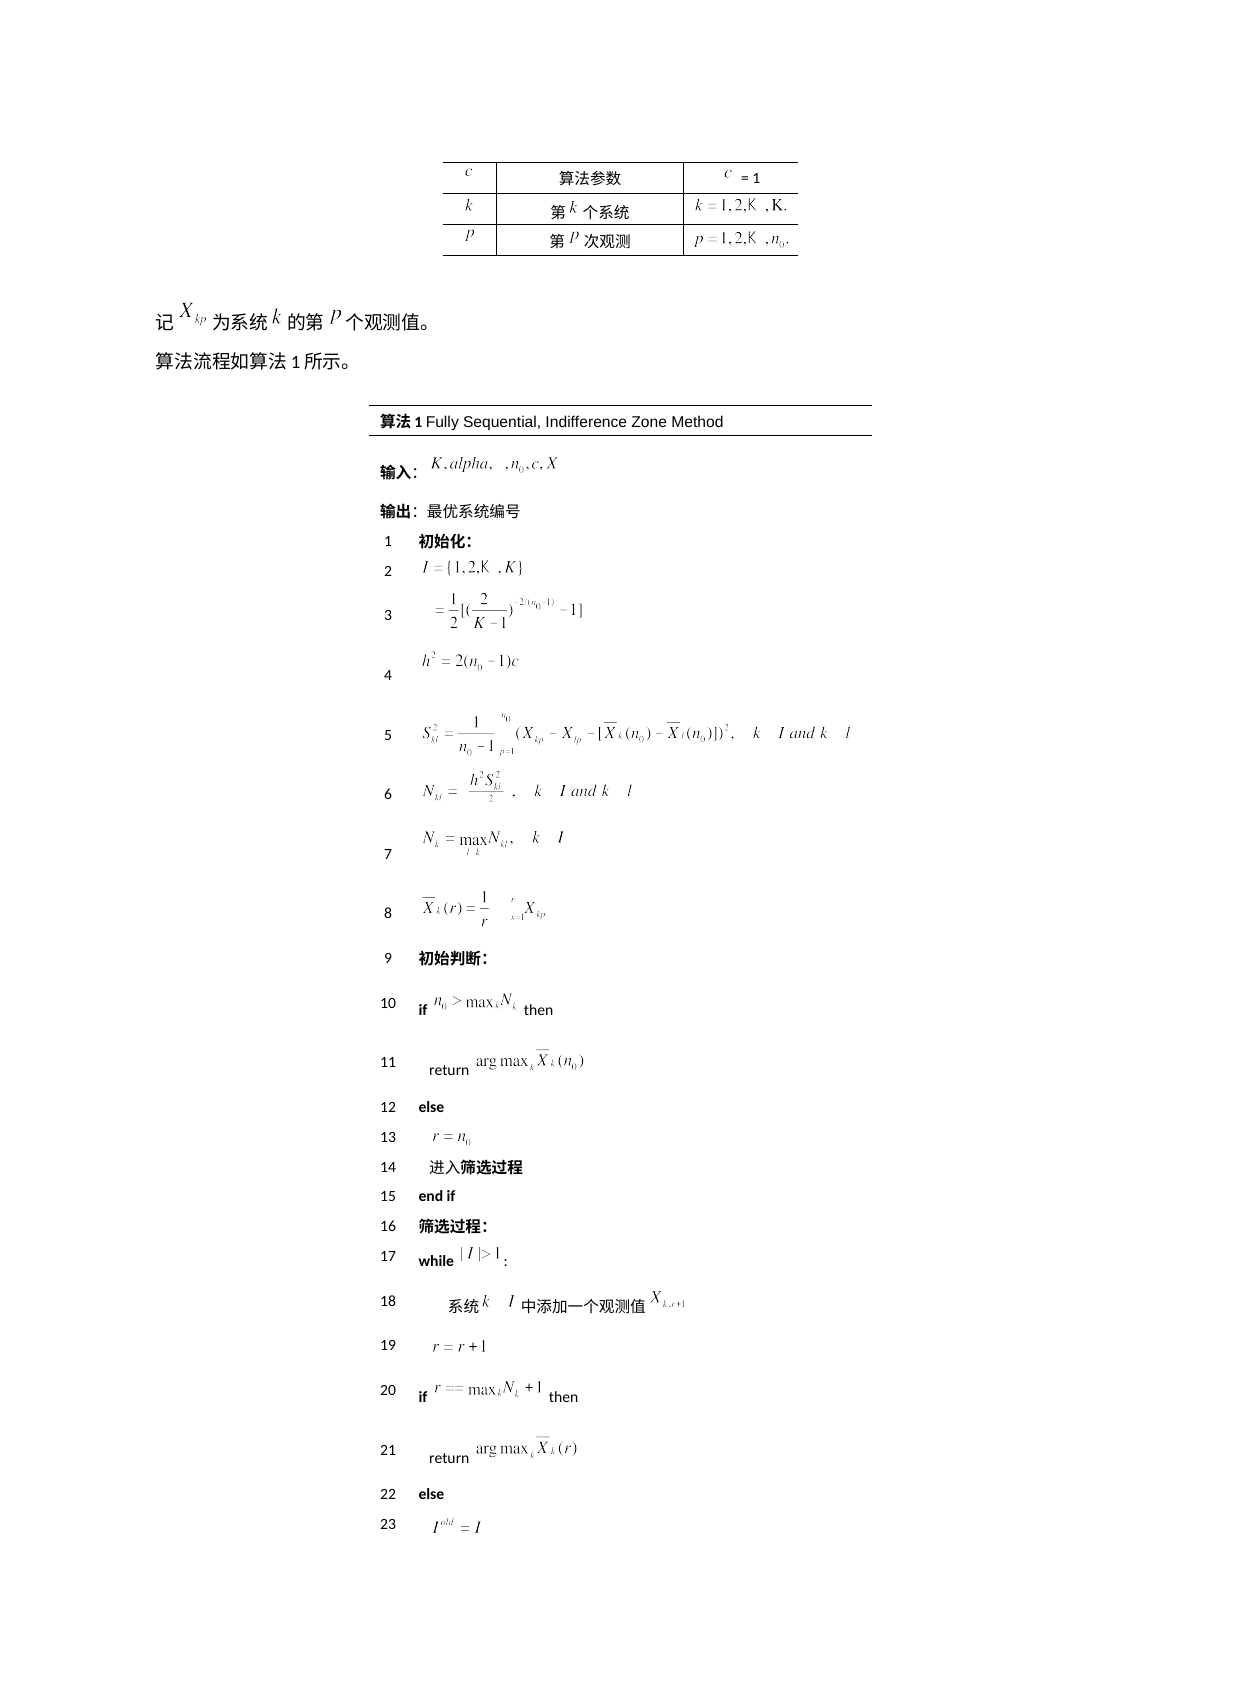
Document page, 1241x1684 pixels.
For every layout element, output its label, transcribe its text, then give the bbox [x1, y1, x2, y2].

table_cell 第个系统 [497, 194, 683, 224]
table_cell 13 [369, 1122, 407, 1151]
table_cell [443, 225, 496, 254]
table_cell return [407, 1420, 872, 1479]
table_cell 初始化： [407, 526, 872, 556]
table_cell [407, 585, 872, 645]
table_header 算法1 Fully Sequential, Indifference Zone Method [369, 406, 872, 435]
table_cell 18 [369, 1271, 407, 1330]
table_cell [407, 824, 872, 883]
table_cell [407, 556, 872, 585]
table_cell 第次观测 [497, 225, 683, 254]
table_cell 系统中添加一个观测值 [407, 1271, 872, 1330]
table_cell [407, 764, 872, 824]
table_cell 22 [369, 1479, 407, 1509]
table_cell 8 [369, 883, 407, 943]
table_cell 16 [369, 1211, 407, 1241]
table_cell [684, 225, 798, 254]
table_cell 23 [369, 1509, 407, 1539]
table_cell 7 [369, 824, 407, 883]
table_cell 6 [369, 764, 407, 824]
table_cell 17 [369, 1241, 407, 1271]
table_cell [407, 645, 872, 704]
table_cell 9 [369, 943, 407, 973]
table_cell while : [407, 1241, 872, 1271]
table_cell else [407, 1479, 872, 1509]
table_cell 1 [369, 526, 407, 556]
table_cell [407, 883, 872, 943]
table_cell 10 [369, 973, 407, 1032]
table_cell 输入： [369, 436, 872, 496]
table_cell 12 [369, 1092, 407, 1122]
table_cell [407, 705, 872, 764]
table_cell 算法参数 [497, 163, 683, 193]
table_cell 初始判断： [407, 943, 872, 973]
table_cell end if [407, 1181, 872, 1211]
text 记为系统的第个观测值。 [118, 285, 1122, 345]
table_cell [684, 194, 798, 224]
table_cell [407, 1122, 872, 1151]
table_cell [443, 194, 496, 224]
table_cell [407, 1509, 872, 1539]
table_cell if then [407, 973, 872, 1032]
table_cell [407, 1330, 872, 1360]
text 算法流程如算法1所示。 [118, 345, 1122, 375]
table_cell 输出：最优系统编号 [369, 496, 872, 526]
table_cell 进入筛选过程 [407, 1151, 872, 1181]
table_cell [443, 163, 496, 193]
table_cell 5 [369, 705, 407, 764]
table_cell if then [407, 1360, 872, 1419]
table_cell 11 [369, 1032, 407, 1092]
table_cell else [407, 1092, 872, 1122]
table_cell 4 [369, 645, 407, 704]
table_cell 15 [369, 1181, 407, 1211]
table_cell 19 [369, 1330, 407, 1360]
table_cell 2 [369, 556, 407, 585]
table_cell return [407, 1032, 872, 1092]
table_cell 20 [369, 1360, 407, 1419]
table_cell 14 [369, 1151, 407, 1181]
table_cell 3 [369, 585, 407, 645]
table_cell = 1 [684, 163, 798, 193]
table_cell 21 [369, 1420, 407, 1479]
table_cell 筛选过程： [407, 1211, 872, 1241]
